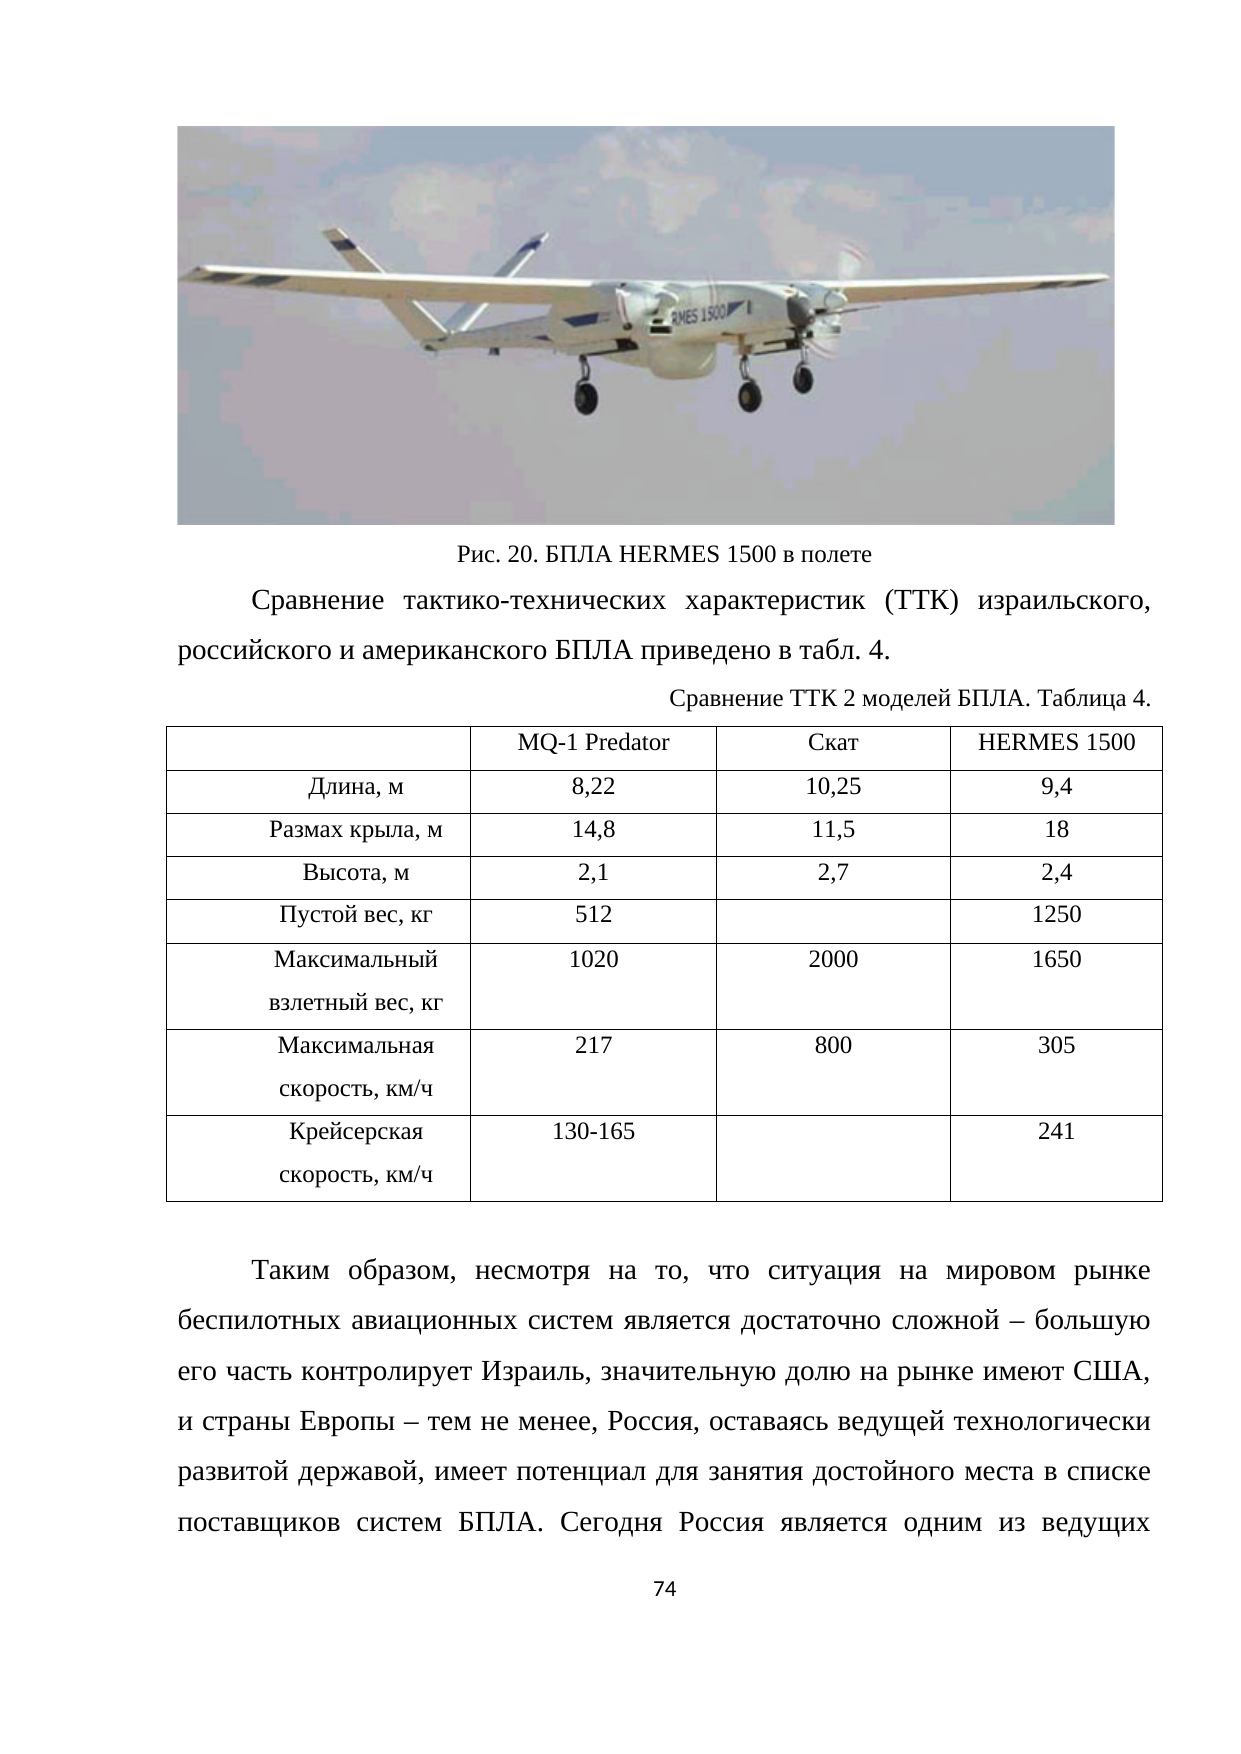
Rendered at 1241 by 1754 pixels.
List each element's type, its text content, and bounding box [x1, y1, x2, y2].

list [177, 1252, 1152, 1537]
table_header [167, 727, 470, 770]
table_header HERMES 1500 [951, 727, 1162, 770]
table_header Скат [717, 727, 950, 770]
table_cell 241 [951, 1116, 1162, 1201]
table_cell 512 [471, 900, 716, 943]
list Сравнение тактико-технических характеристик (ТТК) израильского, российского и американского БПЛА приведено в табл. 4. [177, 582, 1152, 666]
table_cell 2,4 [951, 857, 1162, 898]
table_cell 130-165 [471, 1116, 716, 1201]
table_cell Максимальный взлетный вес, кг [167, 944, 470, 1029]
table_cell 217 [471, 1030, 716, 1115]
table_cell Максимальная скорость, км/ч [167, 1030, 470, 1115]
table_cell Длина, м [167, 771, 470, 813]
table_cell Крейсерская скорость, км/ч [167, 1116, 470, 1201]
table_cell 2000 [717, 944, 950, 1029]
table_cell 8,22 [471, 771, 716, 813]
table_cell [717, 1116, 950, 1201]
table_cell Высота, м [167, 857, 470, 898]
table_cell 18 [951, 814, 1162, 856]
table_cell 1020 [471, 944, 716, 1029]
table_cell 305 [951, 1030, 1162, 1115]
table_cell 2,1 [471, 857, 716, 898]
table_cell 10,25 [717, 771, 950, 813]
table_header MQ-1 Predator [471, 727, 716, 770]
table_cell 1650 [951, 944, 1162, 1029]
table_cell 800 [717, 1030, 950, 1115]
list Сравнение ТТК 2 моделей БПЛА. Таблица 4. [177, 683, 1152, 711]
table_cell [717, 900, 950, 943]
table_cell 1250 [951, 900, 1162, 943]
table_cell 9,4 [951, 771, 1162, 813]
picture [177, 126, 1115, 525]
table_cell 2,7 [717, 857, 950, 898]
table_cell 14,8 [471, 814, 716, 856]
table_cell Размах крыла, м [167, 814, 470, 856]
table_cell 11,5 [717, 814, 950, 856]
table_cell Пустой вес, кг [167, 900, 470, 943]
list Рис. 20. БПЛА HERMES 1500 в полете [177, 539, 1152, 568]
